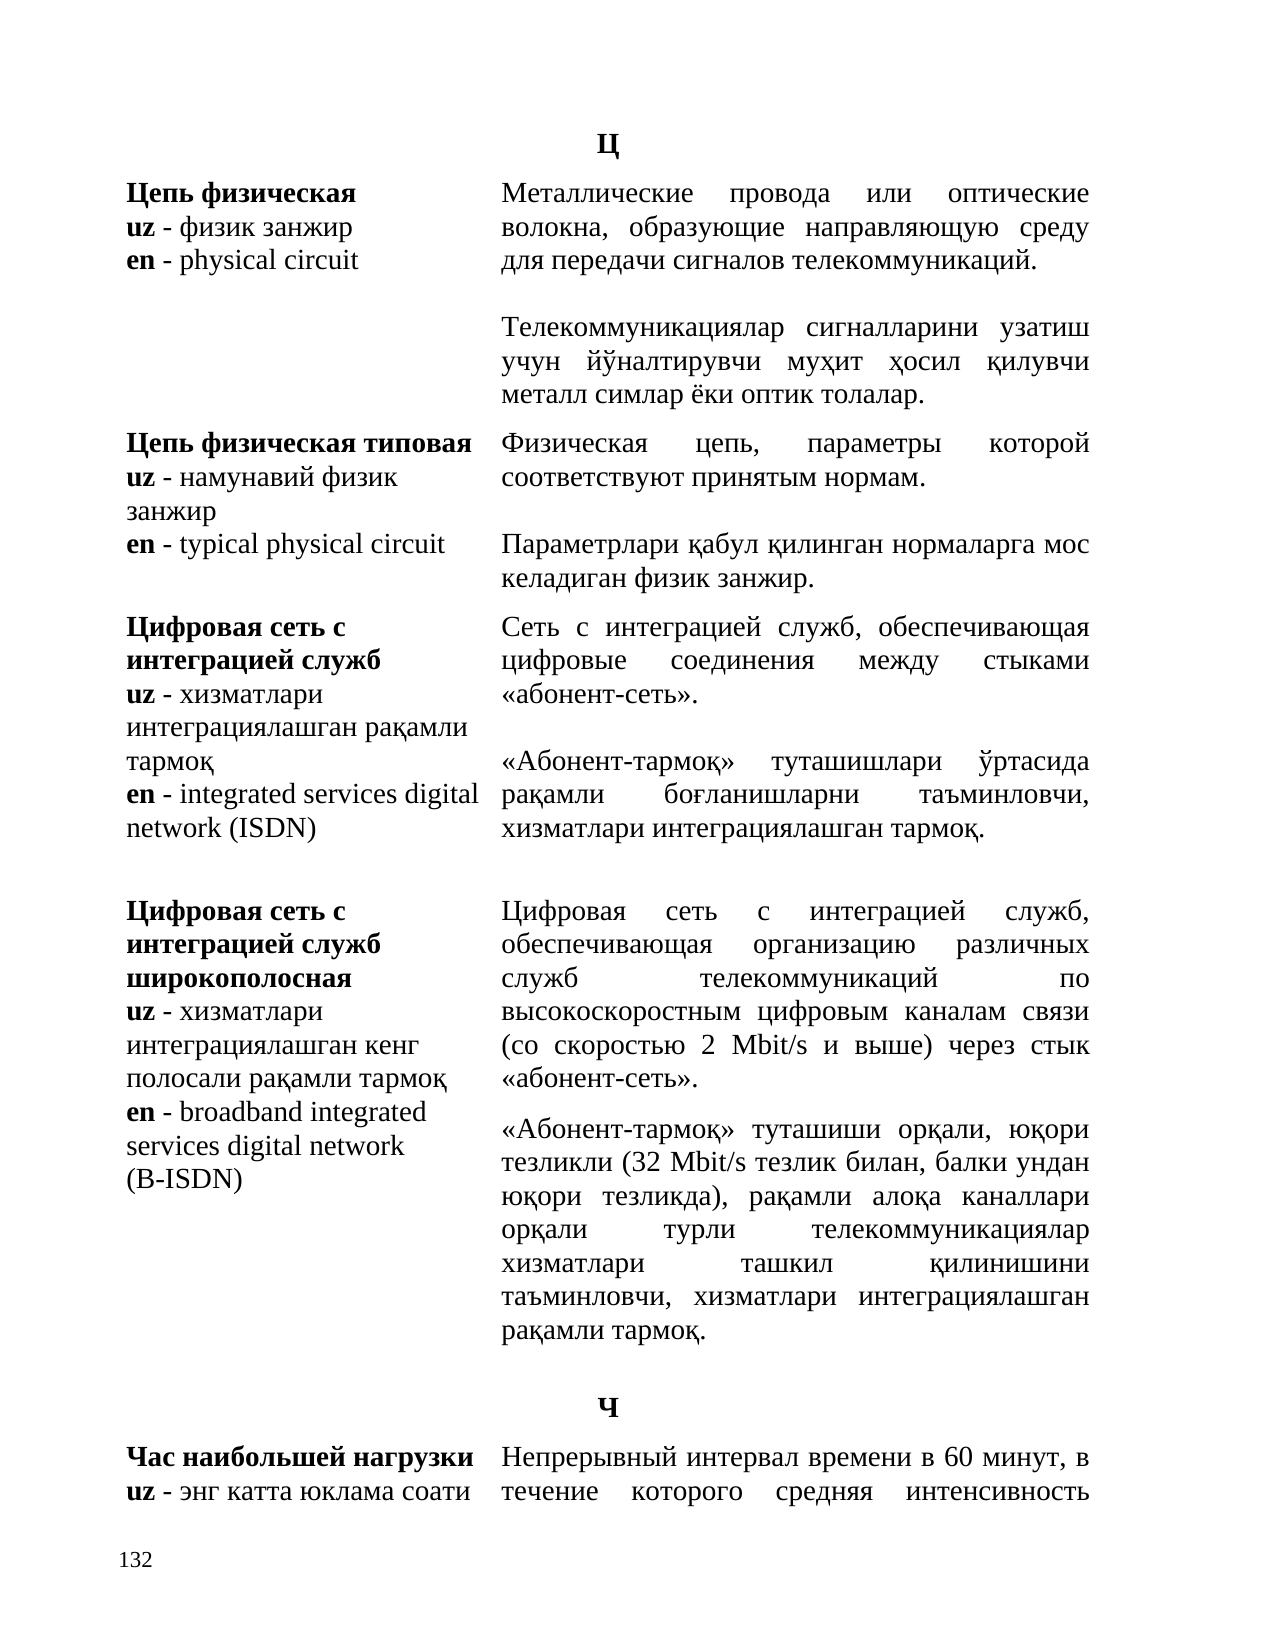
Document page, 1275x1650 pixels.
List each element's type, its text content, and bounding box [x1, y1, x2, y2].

table_cell Цифровая сеть с интеграцией служб, обеспечивающая организацию различных служб телекоммуникаций по высокоскоростным цифровым каналам связи (со скоростью 2 Mbit/s и выше) через стык «абонент-сеть». «Абонент-тармоқ» туташиши орқали, юқори тезликли (32 Mbit/s тезлик билан, балки ундан юқори тезликда), рақамли алоқа каналлари орқали турли телекоммуникациялар хизматлари ташкил қилинишини таъминловчи, хизматлари интеграциялашган рақамли тармоқ. [494, 885, 1098, 1353]
table_cell Час наибольшей нагрузки uz - энг катта юклама соати en - busy hour (BH) [118, 1431, 493, 1514]
table_header Ч [118, 1382, 1098, 1431]
table_cell Металлические провода или оптические волокна, образующие направляющую среду для передачи сигналов телекоммуникаций. Телекоммуникациялар сигналларини узатиш учун йўналтирувчи муҳит ҳосил қилувчи металл симлар ёки оптик толалар. [494, 167, 1098, 418]
table_cell Цепь физическая типовая uz - намунавий физик занжир en - typical physical circuit [118, 418, 493, 601]
table_cell Цифровая сеть с интеграцией служб широкополосная uz - хизматлари интеграциялашган кенг полосали рақамли тармоқ en - broadband integrated services digital network (B-ISDN) [118, 885, 493, 1353]
table_cell Сеть с интеграцией служб, обеспечивающая цифровые соединения между стыками «абонент-сеть». «Абонент-тармоқ» туташишлари ўртасида рақамли боғланишларни таъминловчи, хизматлари интеграциялашган тармоқ. [494, 601, 1098, 885]
table_cell Цифровая сеть с интеграцией служб uz - хизматлари интеграциялашган рақамли тармоқ en - integrated services digital network (ISDN) [118, 601, 493, 885]
table_cell Цепь физическая uz - физик занжир en - physical circuit [118, 167, 493, 418]
table_cell Физическая цепь, параметры которой соответствуют принятым нормам. Параметрлари қабул қилинган нормаларга мос келадиган физик занжир. [494, 418, 1098, 601]
table_header Ц [118, 118, 1098, 167]
